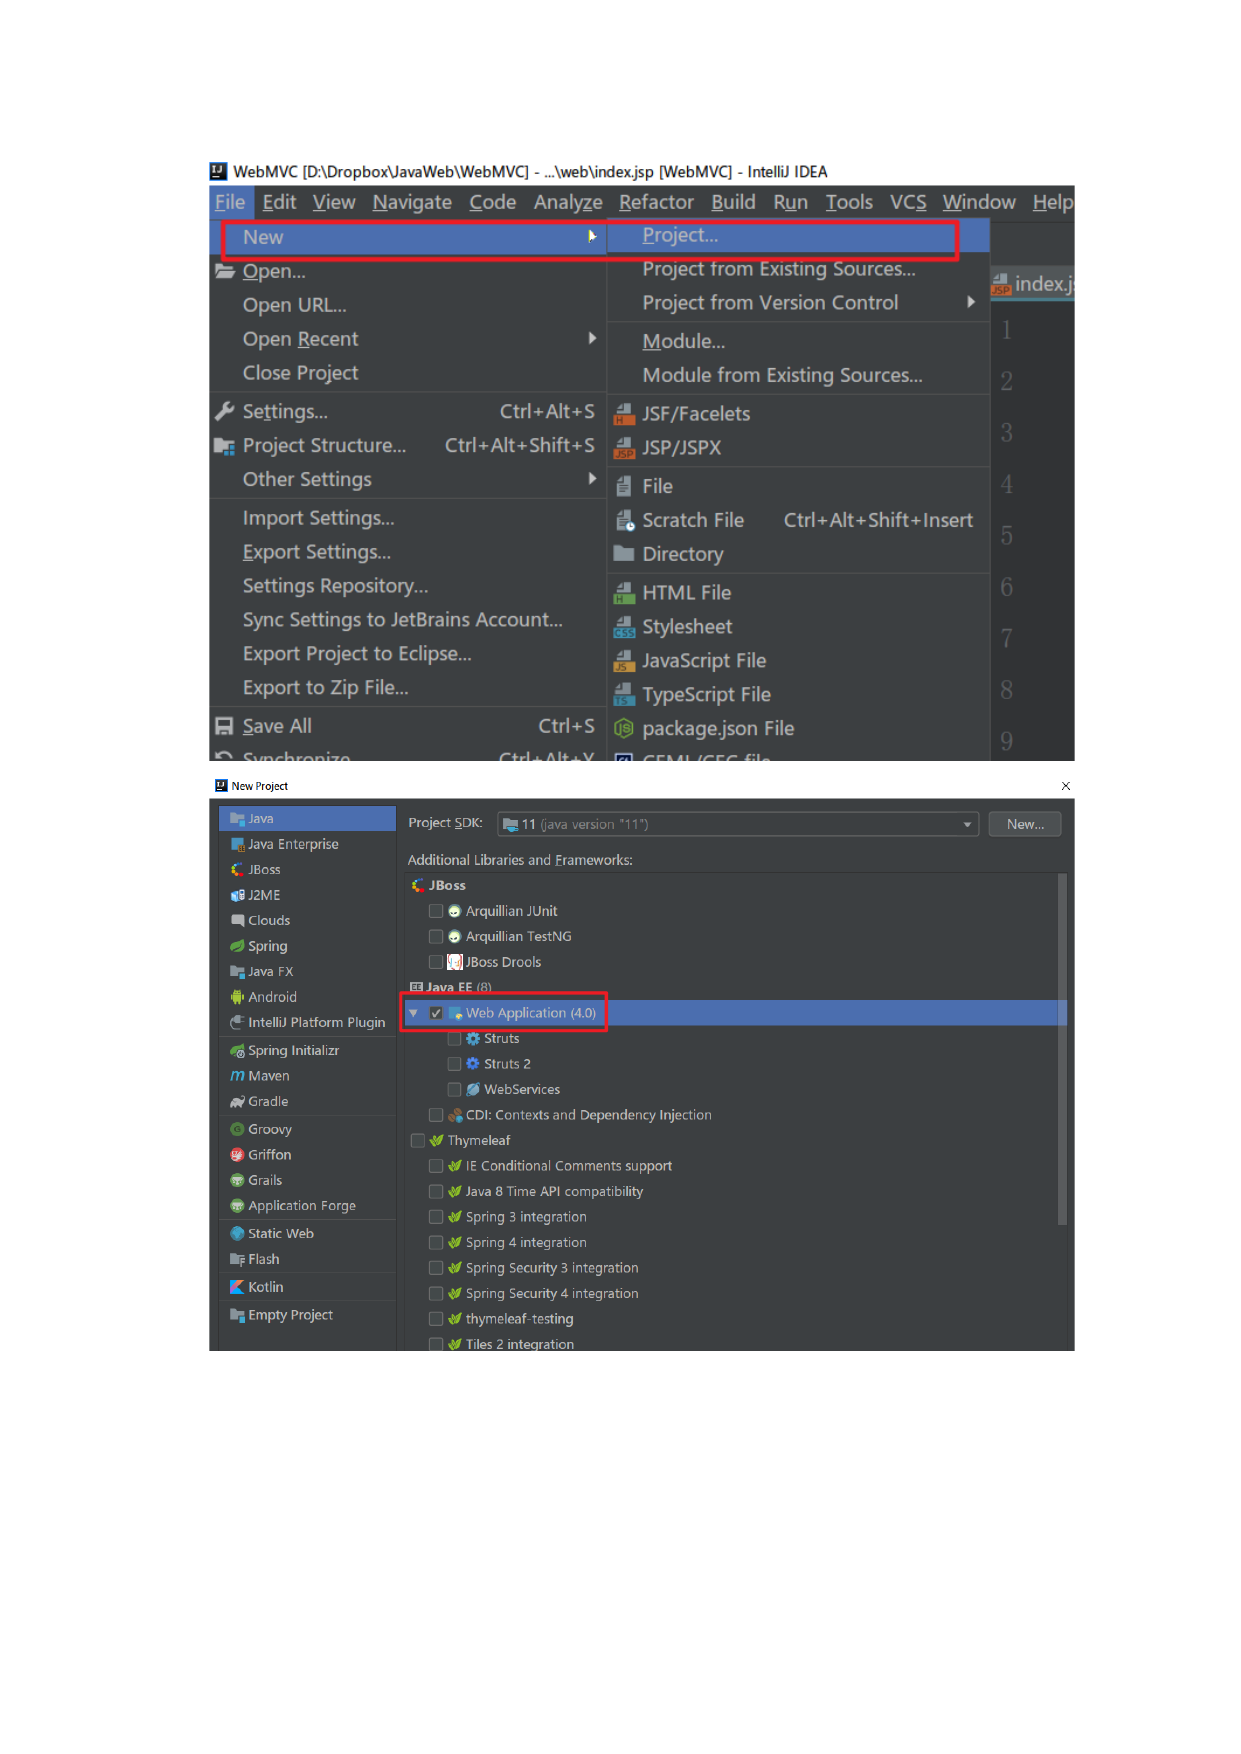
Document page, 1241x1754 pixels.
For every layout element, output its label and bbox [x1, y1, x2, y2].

picture [209, 779, 1075, 1351]
picture [209, 162, 1075, 761]
